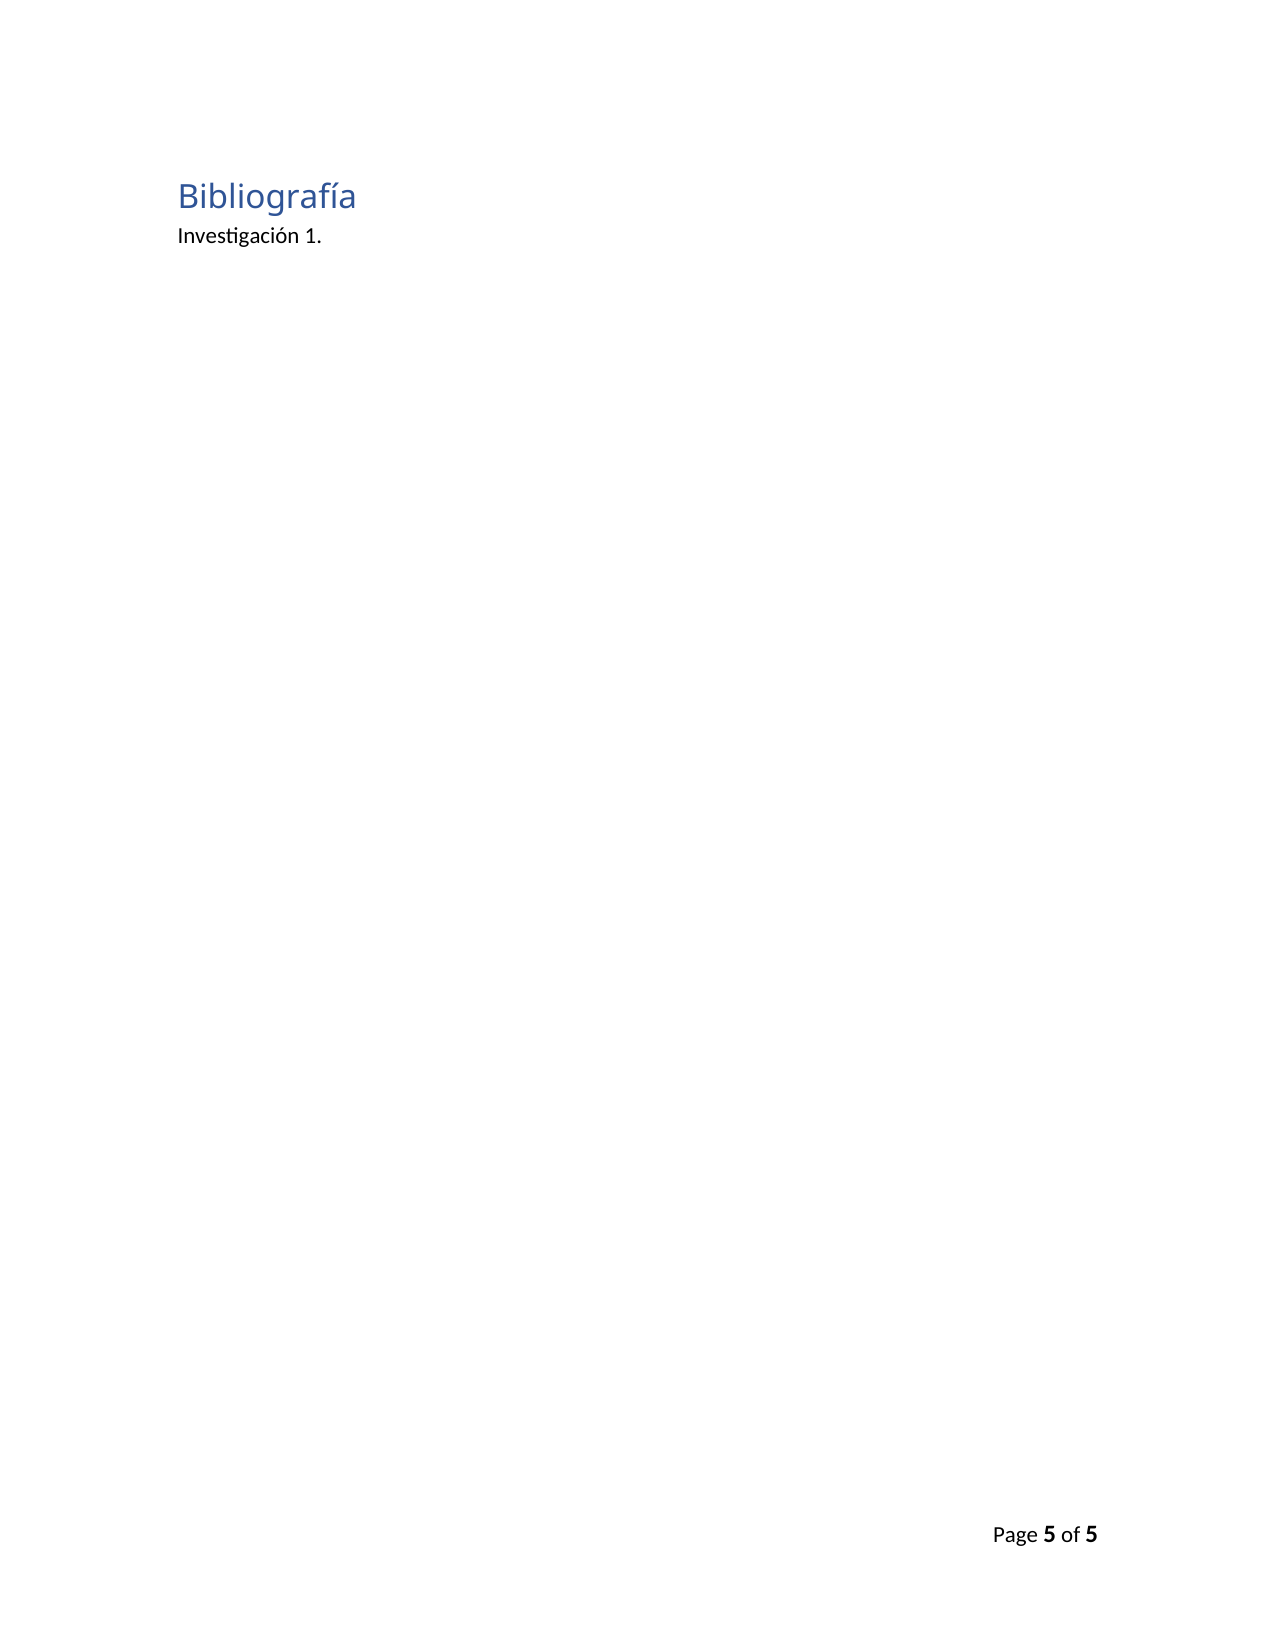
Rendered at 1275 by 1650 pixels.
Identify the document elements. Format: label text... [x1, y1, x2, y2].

text Investigación 1. [177, 222, 1098, 249]
subtitle Bibliografía [177, 173, 1098, 218]
